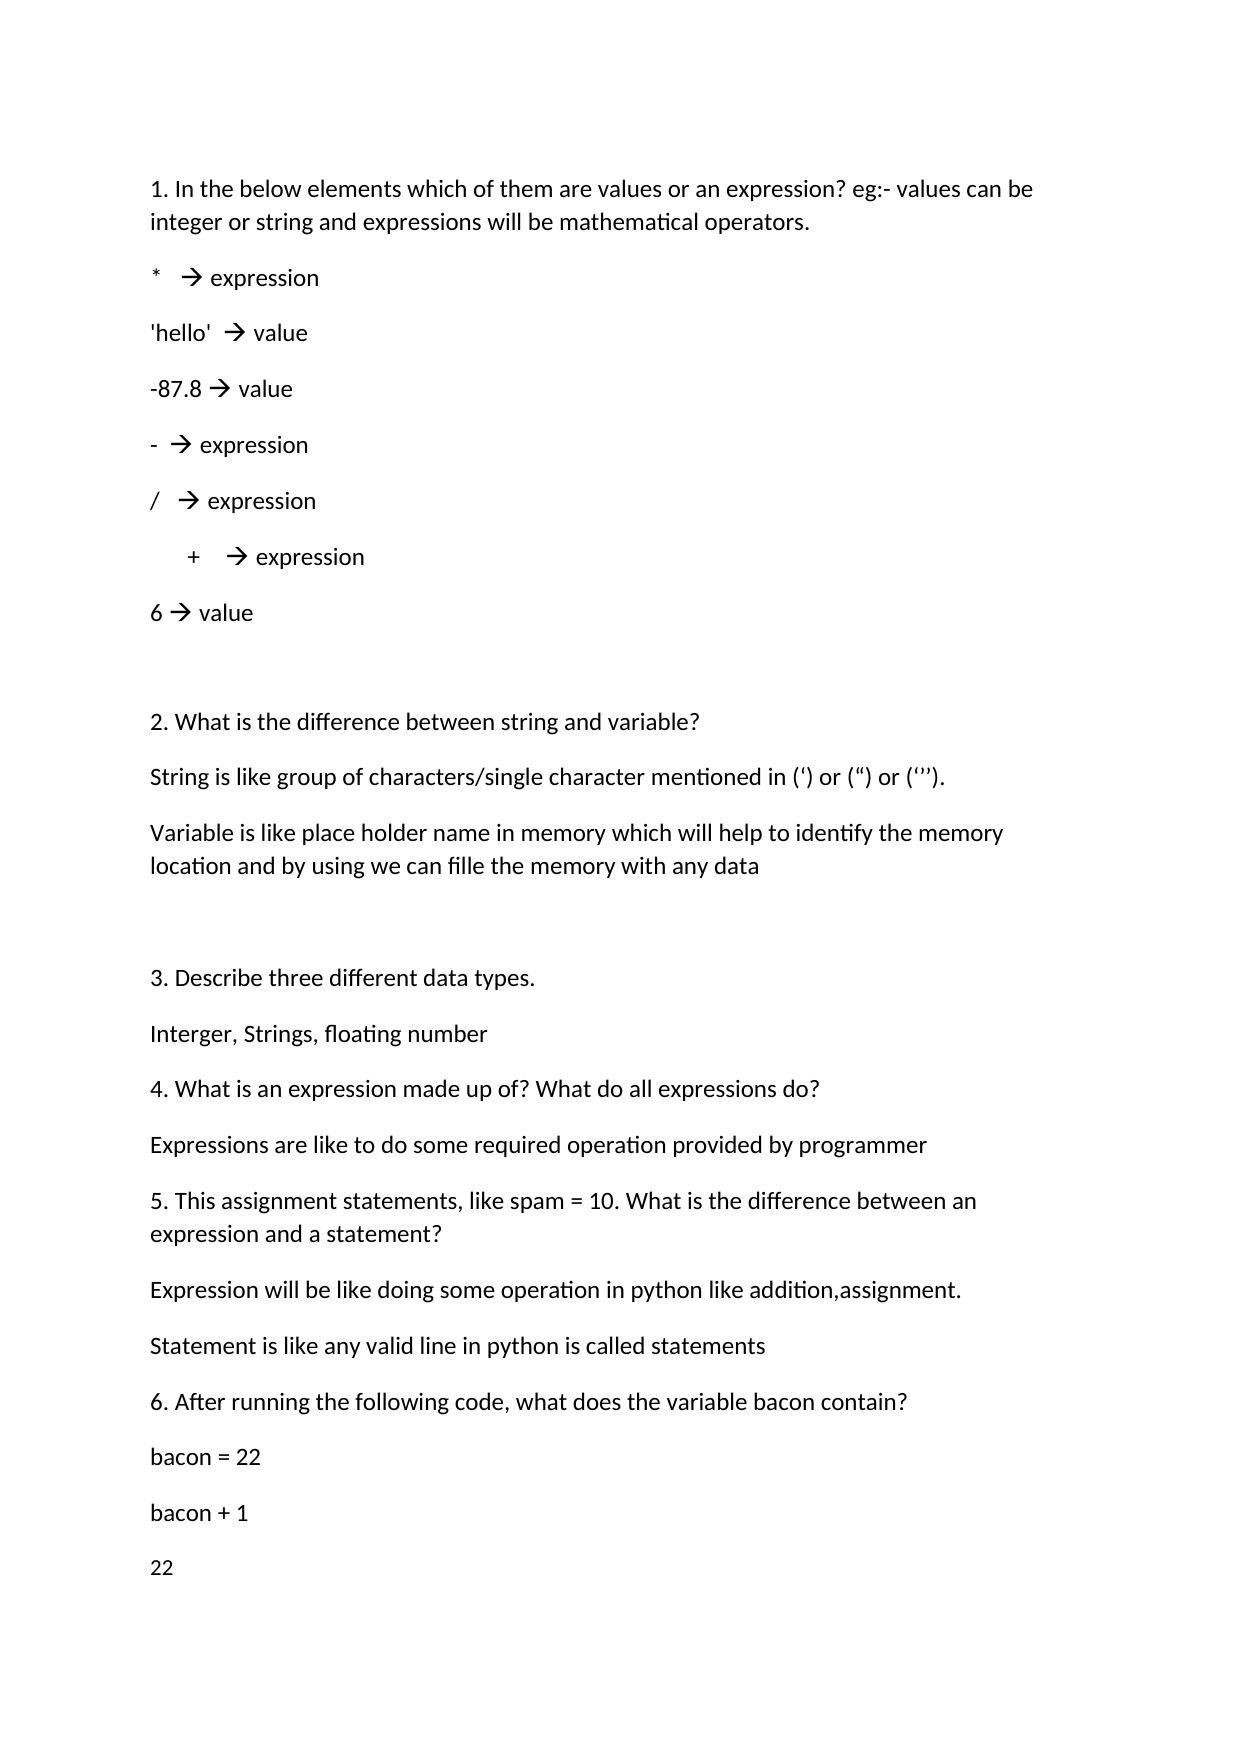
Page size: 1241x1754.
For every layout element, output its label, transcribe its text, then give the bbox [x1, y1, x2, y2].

text 2. What is the difference between string and variable? [150, 706, 1090, 736]
text bacon + 1 [150, 1497, 1090, 1528]
text * expression [150, 262, 1090, 292]
text 22 [150, 1553, 1090, 1581]
text Expression will be like doing some operation in python like addition,assignment. [150, 1274, 1090, 1304]
text Statement is like any valid line in python is called statements [150, 1330, 1090, 1360]
text 5. This assignment statements, like spam = 10. What is the difference between an expression and a statement? [150, 1185, 1090, 1249]
list expression [187, 541, 1090, 571]
text -87.8 value [150, 373, 1090, 404]
text 6 value [150, 597, 1090, 627]
text String is like group of characters/single character mentioned in (‘) or (“) or (‘’’). [150, 761, 1090, 792]
text - expression [150, 429, 1090, 460]
text 6. After running the following code, what does the variable bacon contain? [150, 1386, 1090, 1416]
text 4. What is an expression made up of? What do all expressions do? [150, 1073, 1090, 1104]
text Interger, Strings, floating number [150, 1018, 1090, 1048]
text Expressions are like to do some required operation provided by programmer [150, 1129, 1090, 1160]
text Variable is like place holder name in memory which will help to identify the memory location and by using we can fille the memory with any data [150, 817, 1090, 881]
text 'hello' value [150, 317, 1090, 348]
text bacon = 22 [150, 1441, 1090, 1472]
text 3. Describe three different data types. [150, 962, 1090, 992]
text 1. In the below elements which of them are values or an expression? eg:- values can be integer or string and expressions will be mathematical operators. [150, 173, 1090, 236]
text / expression [150, 485, 1090, 516]
